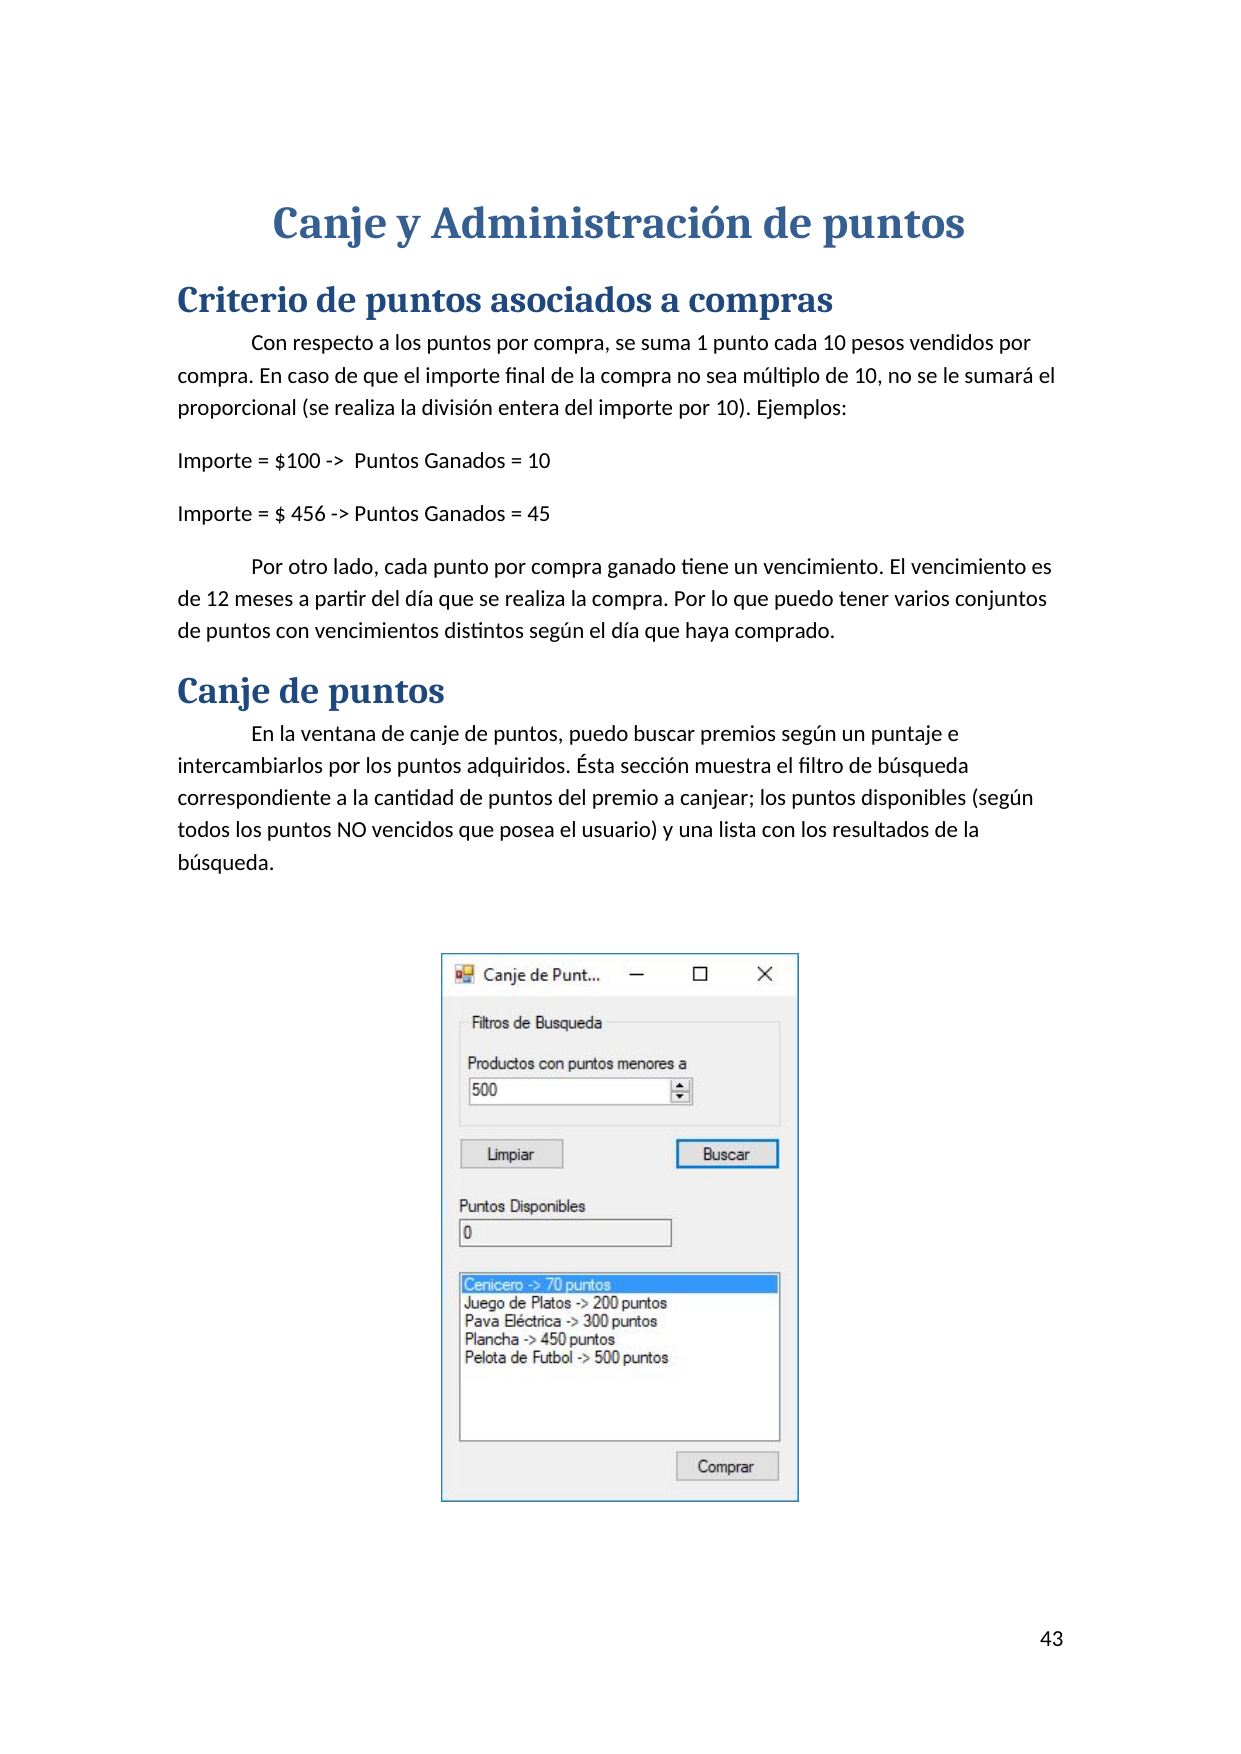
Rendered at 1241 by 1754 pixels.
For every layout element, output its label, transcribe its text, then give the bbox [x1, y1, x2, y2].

subtitle Canje de puntos [177, 669, 1063, 712]
subtitle Criterio de puntos asociados a compras [177, 279, 1063, 322]
text En la ventana de canje de puntos, puedo buscar premios según un puntaje e intercambiarlos por los puntos adquiridos. Ésta sección muestra el filtro de búsqueda correspondiente a la cantidad de puntos del premio a canjear; los puntos disponibles (según todos los puntos NO vencidos que posea el usuario) y una lista con los resultados de la búsqueda. [177, 719, 1063, 876]
picture [441, 953, 799, 1502]
text Por otro lado, cada punto por compra ganado tiene un vencimiento. El vencimiento es de 12 meses a partir del día que se realiza la compra. Por lo que puedo tener varios conjuntos de puntos con vencimientos distintos según el día que haya comprado. [177, 552, 1063, 644]
subtitle Canje y Administración de puntos [177, 198, 1063, 250]
text Importe = $100 -> Puntos Ganados = 10 [177, 446, 1063, 474]
text Con respecto a los puntos por compra, se suma 1 punto cada 10 pesos vendidos por compra. En caso de que el importe final de la compra no sea múltiplo de 10, no se le sumará el proporcional (se realiza la división entera del importe por 10). Ejemplos: [177, 328, 1063, 421]
text Importe = $ 456 -> Puntos Ganados = 45 [177, 499, 1063, 527]
